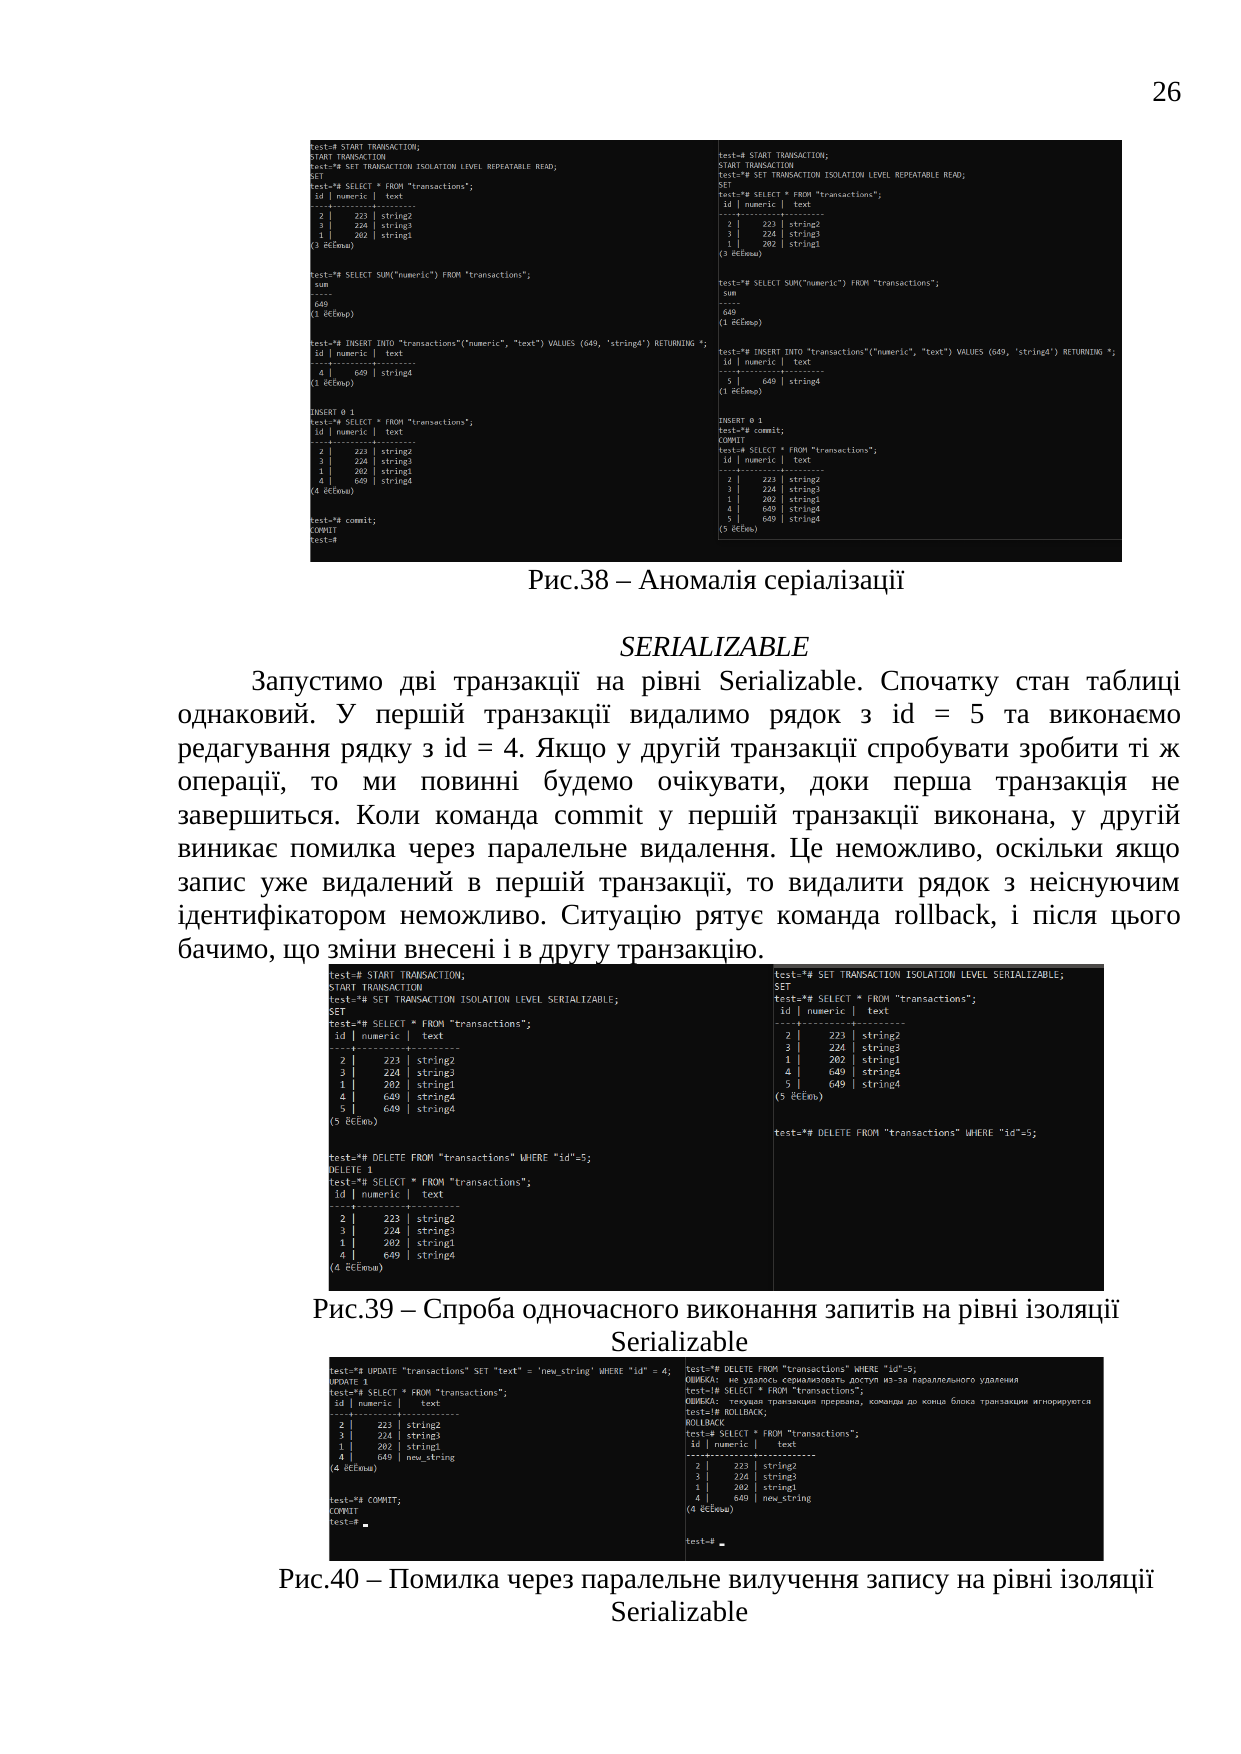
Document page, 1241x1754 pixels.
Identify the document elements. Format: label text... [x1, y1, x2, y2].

text SERIALIZABLE [177, 629, 1181, 663]
text Запустимо дві транзакції на рівні Serializable. Спочатку стан таблиці однаковий. У першій транзакції видалимо рядок з id = 5 та виконаємо редагування рядку з id = 4. Якщо у другій транзакції спробувати зробити ті ж операції, то ми повинні будемо очікувати, доки перша транзакція не завершиться. Коли команда commit у першій транзакції виконана, у другій виникає помилка через паралельне видалення. Це неможливо, оскільки якщо запис уже видалений в першій транзакції, то видалити рядок з неіснуючим ідентифікатором неможливо. Ситуацію рятує команда rollback, і після цього бачимо, що зміни внесені і в другу транзакцію. [177, 663, 1181, 964]
picture [310, 140, 1122, 562]
picture [328, 964, 1104, 1291]
text Рис.38 – Аномалія серіалізації [177, 562, 1181, 596]
picture [328, 1357, 1104, 1561]
text Рис.40 – Помилка через паралельне вилучення запису на рівні ізоляції Serializable [177, 1561, 1181, 1628]
text Рис.39 – Спроба одночасного виконання запитів на рівні ізоляції Serializable [177, 1291, 1181, 1358]
